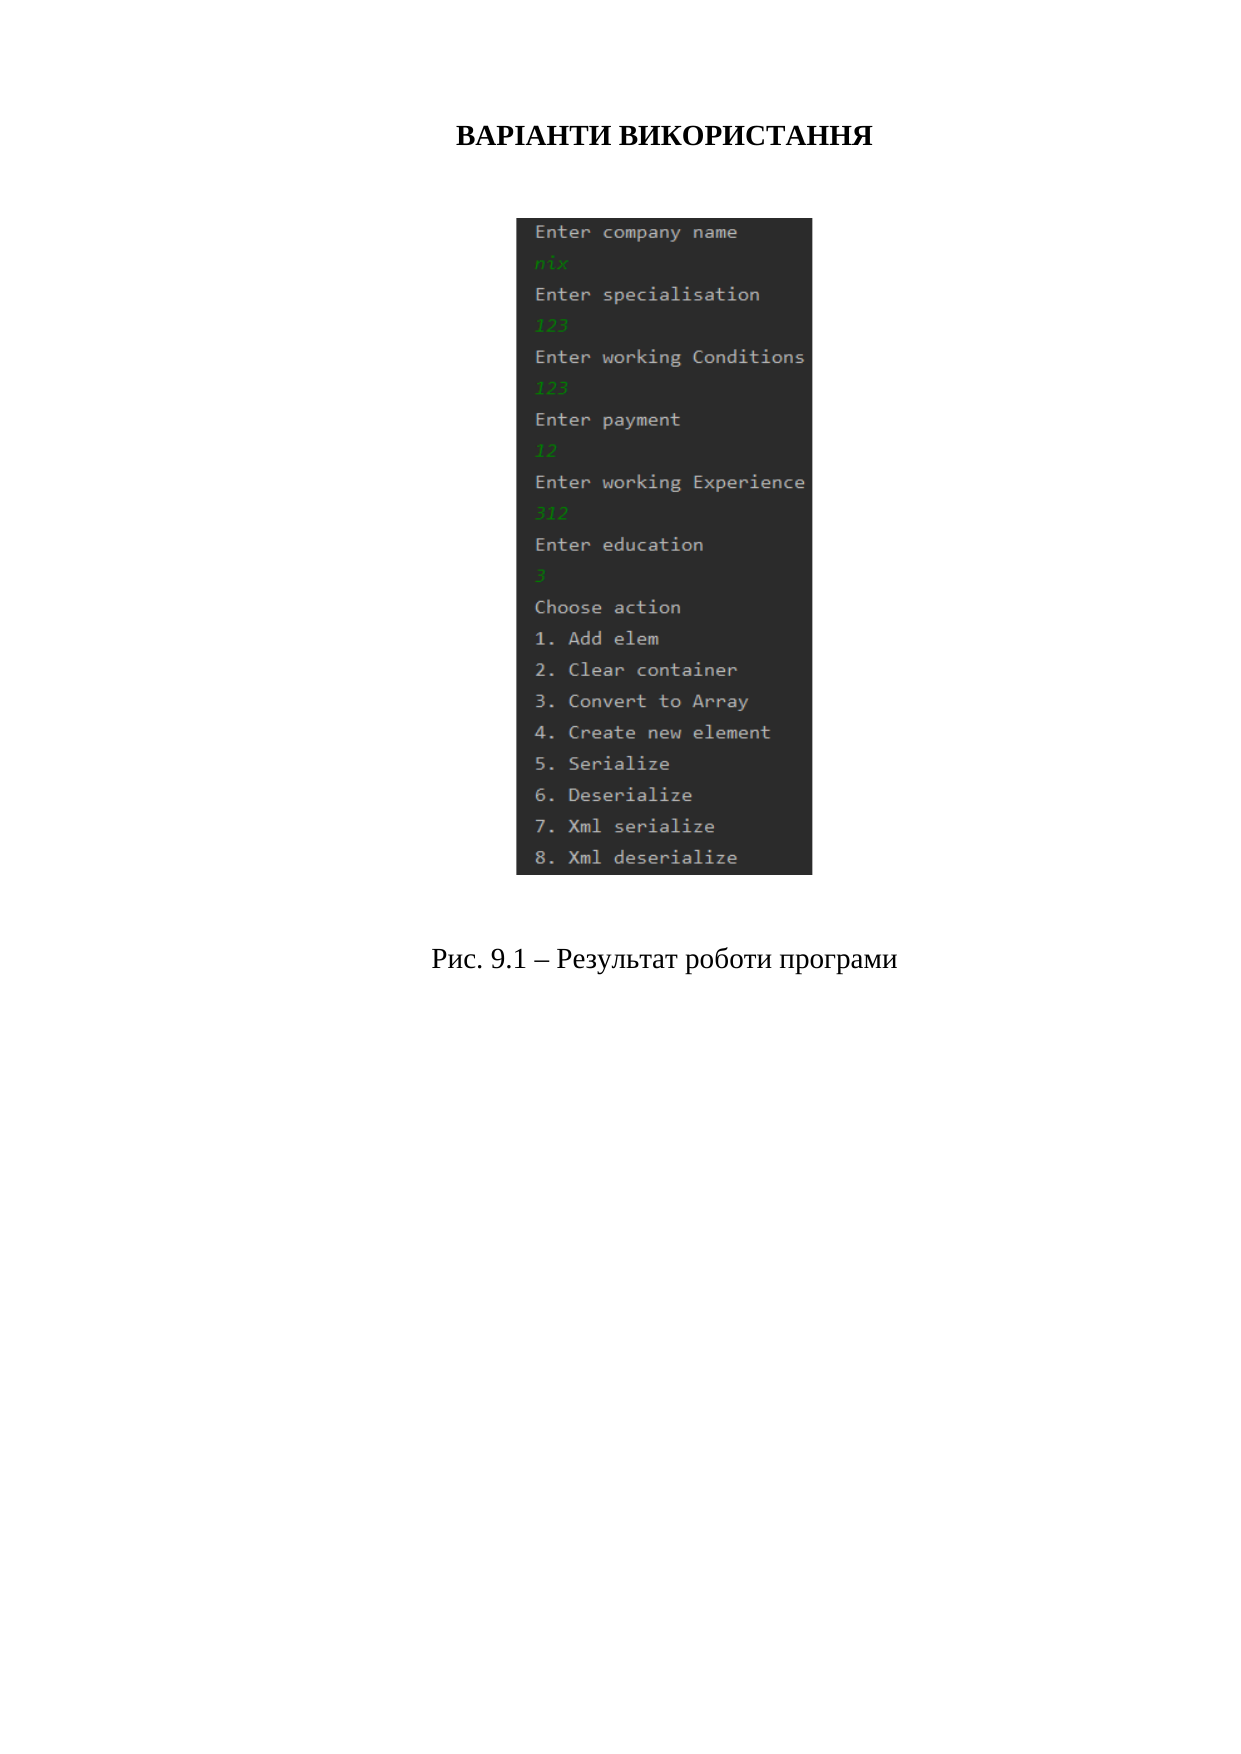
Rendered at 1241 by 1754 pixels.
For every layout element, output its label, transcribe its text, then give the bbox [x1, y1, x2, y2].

text ВАРІАНТИ ВИКОРИСТАННЯ [177, 118, 1152, 152]
text Рис. 9.1 – Результат роботи програми [177, 942, 1152, 975]
picture [516, 218, 813, 875]
